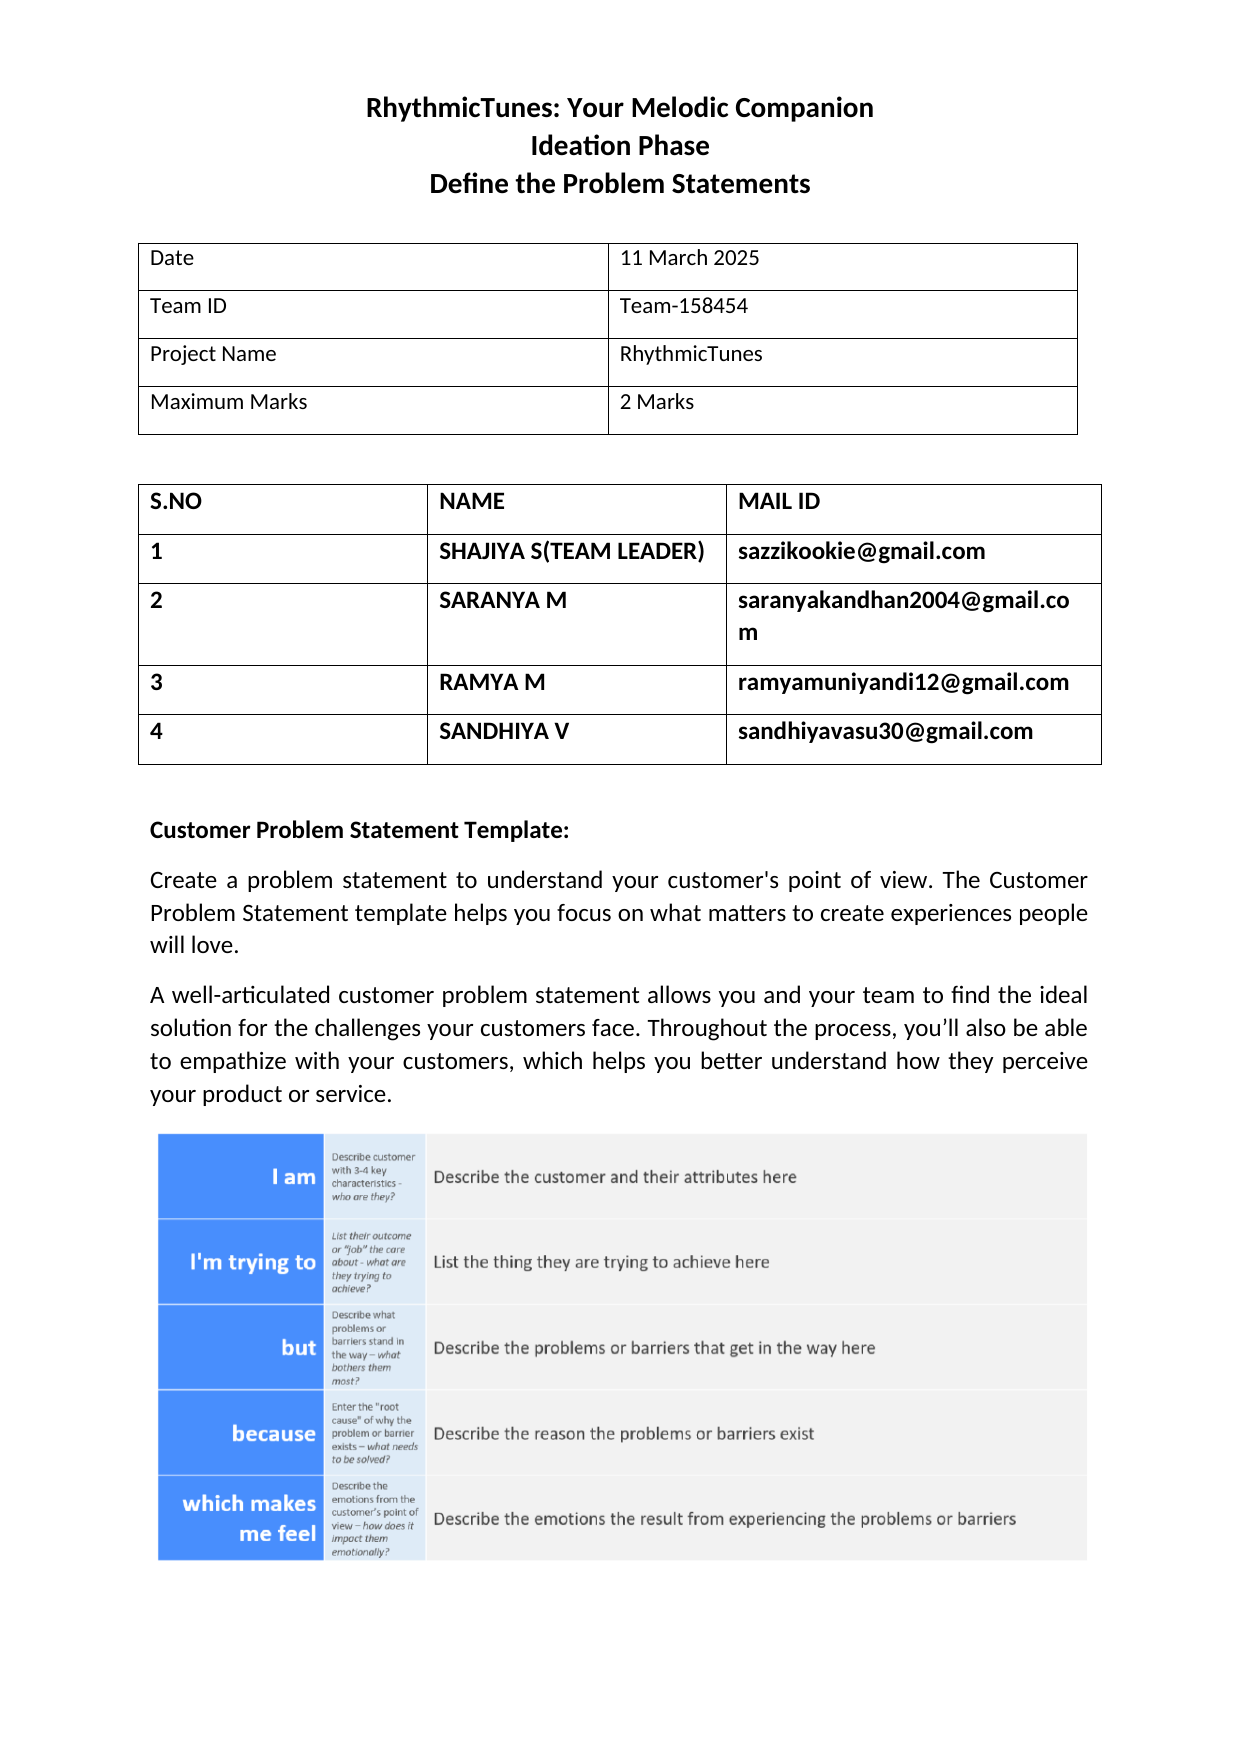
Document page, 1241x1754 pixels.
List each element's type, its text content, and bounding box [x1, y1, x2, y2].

table_header MAIL ID [727, 485, 1101, 534]
text Ideation Phase [150, 127, 1090, 163]
picture [150, 1127, 1091, 1567]
table_cell SANDHIYA V [428, 715, 726, 764]
table_cell 2 [139, 584, 427, 665]
table_header Date [139, 244, 608, 290]
table_cell 1 [139, 535, 427, 583]
table_header 11 March 2025 [609, 244, 1077, 290]
text Customer Problem Statement Template: [150, 814, 1090, 845]
table_cell Maximum Marks [139, 387, 608, 434]
text RhythmicTunes: Your Melodic Companion [150, 89, 1090, 124]
table_cell saranyakandhan2004@gmail.com [727, 584, 1101, 665]
table_cell Team ID [139, 291, 608, 338]
table_header NAME [428, 485, 726, 534]
table_cell RhythmicTunes [609, 339, 1077, 386]
text Create a problem statement to understand your customer's point of view. The Customer Problem Statement template helps you focus on what matters to create experiences people will love. [150, 864, 1090, 960]
table_cell 2 Marks [609, 387, 1077, 434]
text Define the Problem Statements [150, 166, 1090, 201]
text A well-articulated customer problem statement allows you and your team to find the ideal solution for the challenges your customers face. Throughout the process, you’ll also be able to empathize with your customers, which helps you better understand how they perceive your product or service. [150, 979, 1090, 1108]
table_cell Team-158454 [609, 291, 1077, 338]
table_cell Project Name [139, 339, 608, 386]
table_cell SARANYA M [428, 584, 726, 665]
table_cell ramyamuniyandi12@gmail.com [727, 666, 1101, 714]
table_cell RAMYA M [428, 666, 726, 714]
table_cell 4 [139, 715, 427, 764]
table_cell 3 [139, 666, 427, 714]
table_cell sazzikookie@gmail.com [727, 535, 1101, 583]
table_header S.NO [139, 485, 427, 534]
table_cell sandhiyavasu30@gmail.com [727, 715, 1101, 764]
table_cell SHAJIYA S(TEAM LEADER) [428, 535, 726, 583]
